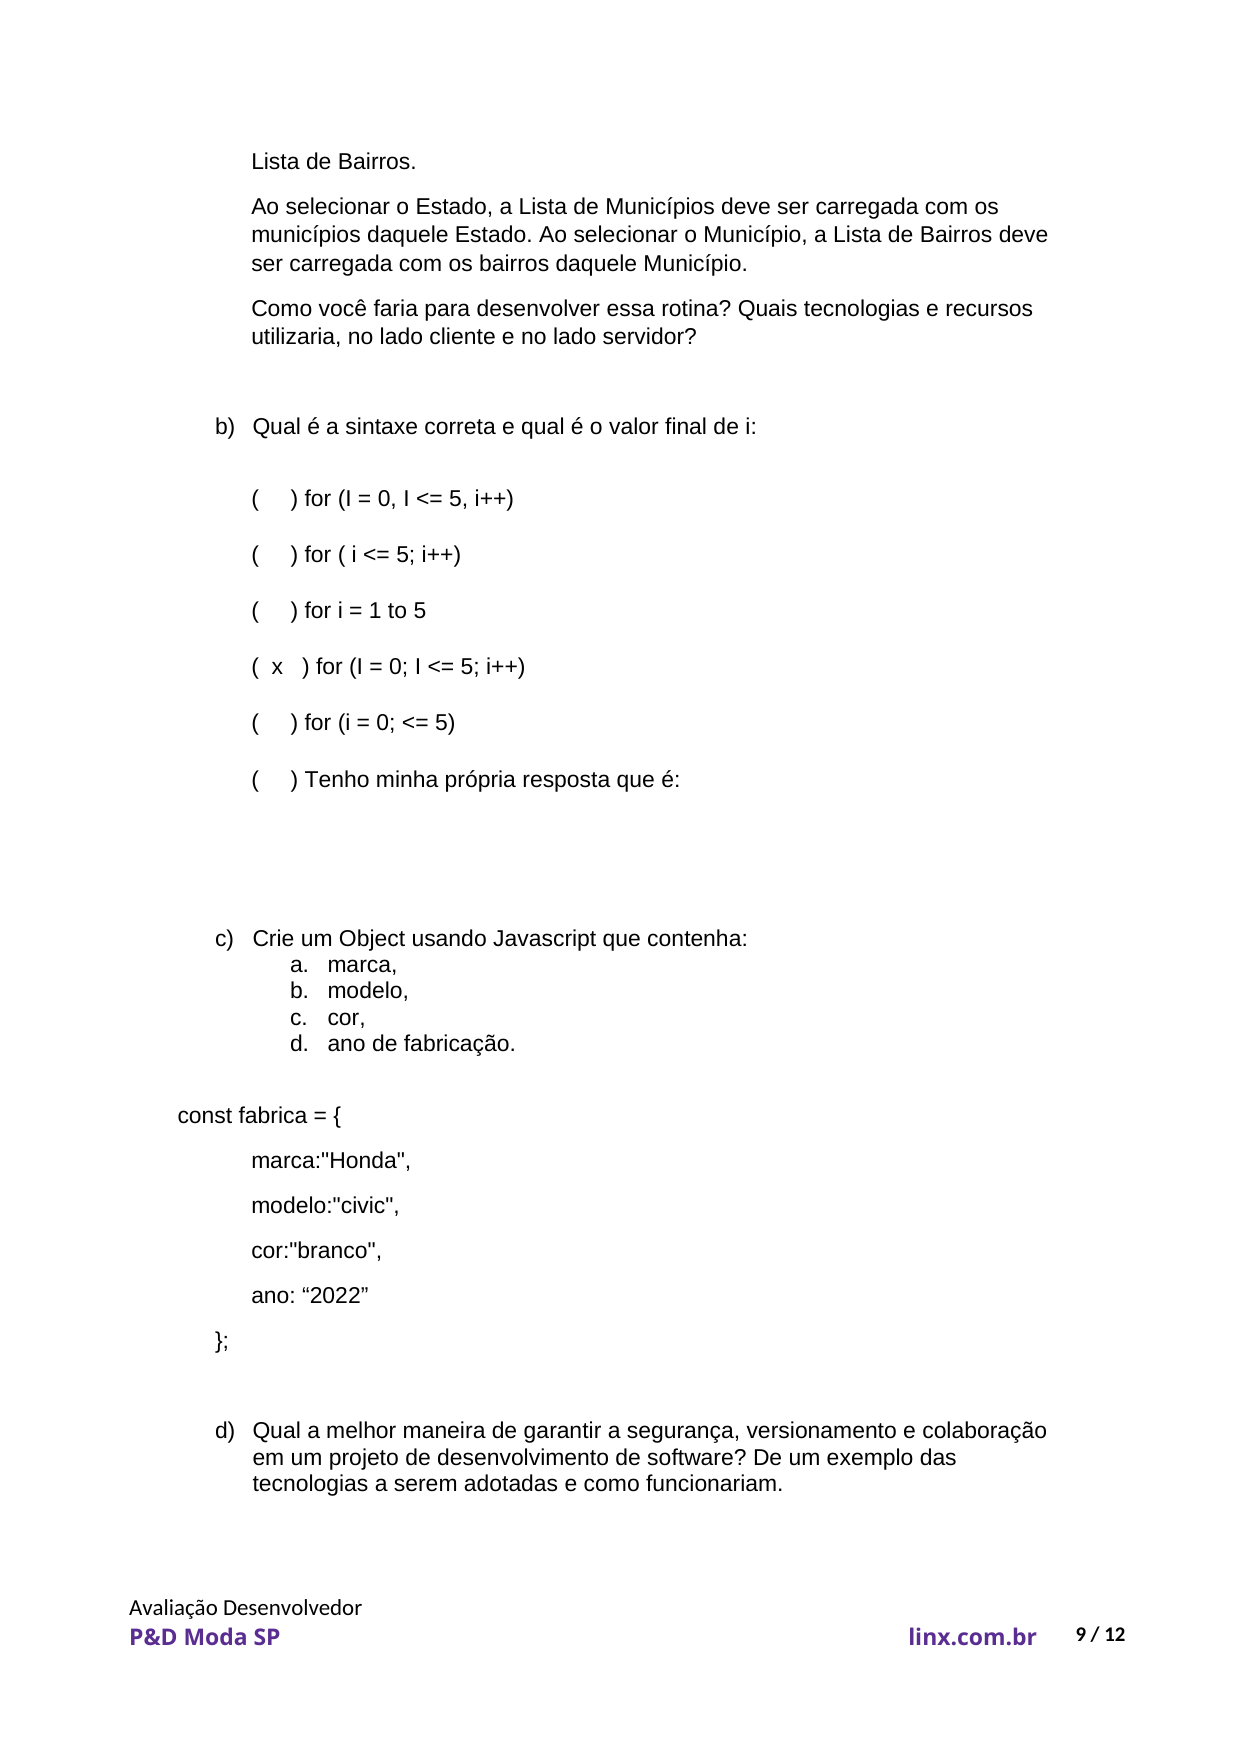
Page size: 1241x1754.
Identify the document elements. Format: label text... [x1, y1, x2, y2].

list Crie um Object usando Javascript que contenha: [215, 925, 1063, 951]
text Ao selecionar o Estado, a Lista de Municípios deve ser carregada com os municípios daquele Estado. Ao selecionar o Município, a Lista de Bairros deve ser carregada com os bairros daquele Município. [251, 193, 1063, 276]
text ( x ) for (I = 0; I <= 5; i++) [251, 653, 1063, 679]
list modelo, [290, 977, 1063, 1004]
text }; [177, 1327, 1063, 1353]
text modelo:"civic", [177, 1192, 1063, 1218]
text ano: “2022” [177, 1282, 1063, 1308]
text ( ) for i = 1 to 5 [251, 597, 1063, 623]
text Lista de Bairros. [251, 148, 1063, 174]
text Como você faria para desenvolver essa rotina? Quais tecnologias e recursos utilizaria, no lado cliente e no lado servidor? [251, 295, 1063, 349]
text ( ) Tenho minha própria resposta que é: [251, 766, 1063, 792]
text ( ) for (I = 0, I <= 5, i++) [251, 485, 1063, 511]
list Qual é a sintaxe correta e qual é o valor final de i: [215, 413, 1063, 440]
list marca, [290, 951, 1063, 977]
list Qual a melhor maneira de garantir a segurança, versionamento e colaboração em um projeto de desenvolvimento de software? De um exemplo das tecnologias a serem adotadas e como funcionariam. [215, 1417, 1063, 1496]
text const fabrica = { [177, 1102, 1063, 1128]
text marca:"Honda", [177, 1147, 1063, 1173]
list ano de fabricação. [290, 1030, 1063, 1056]
text ( ) for ( i <= 5; i++) [251, 541, 1063, 567]
list cor, [290, 1004, 1063, 1030]
text ( ) for (i = 0; <= 5) [251, 709, 1063, 736]
text cor:"branco", [177, 1237, 1063, 1263]
